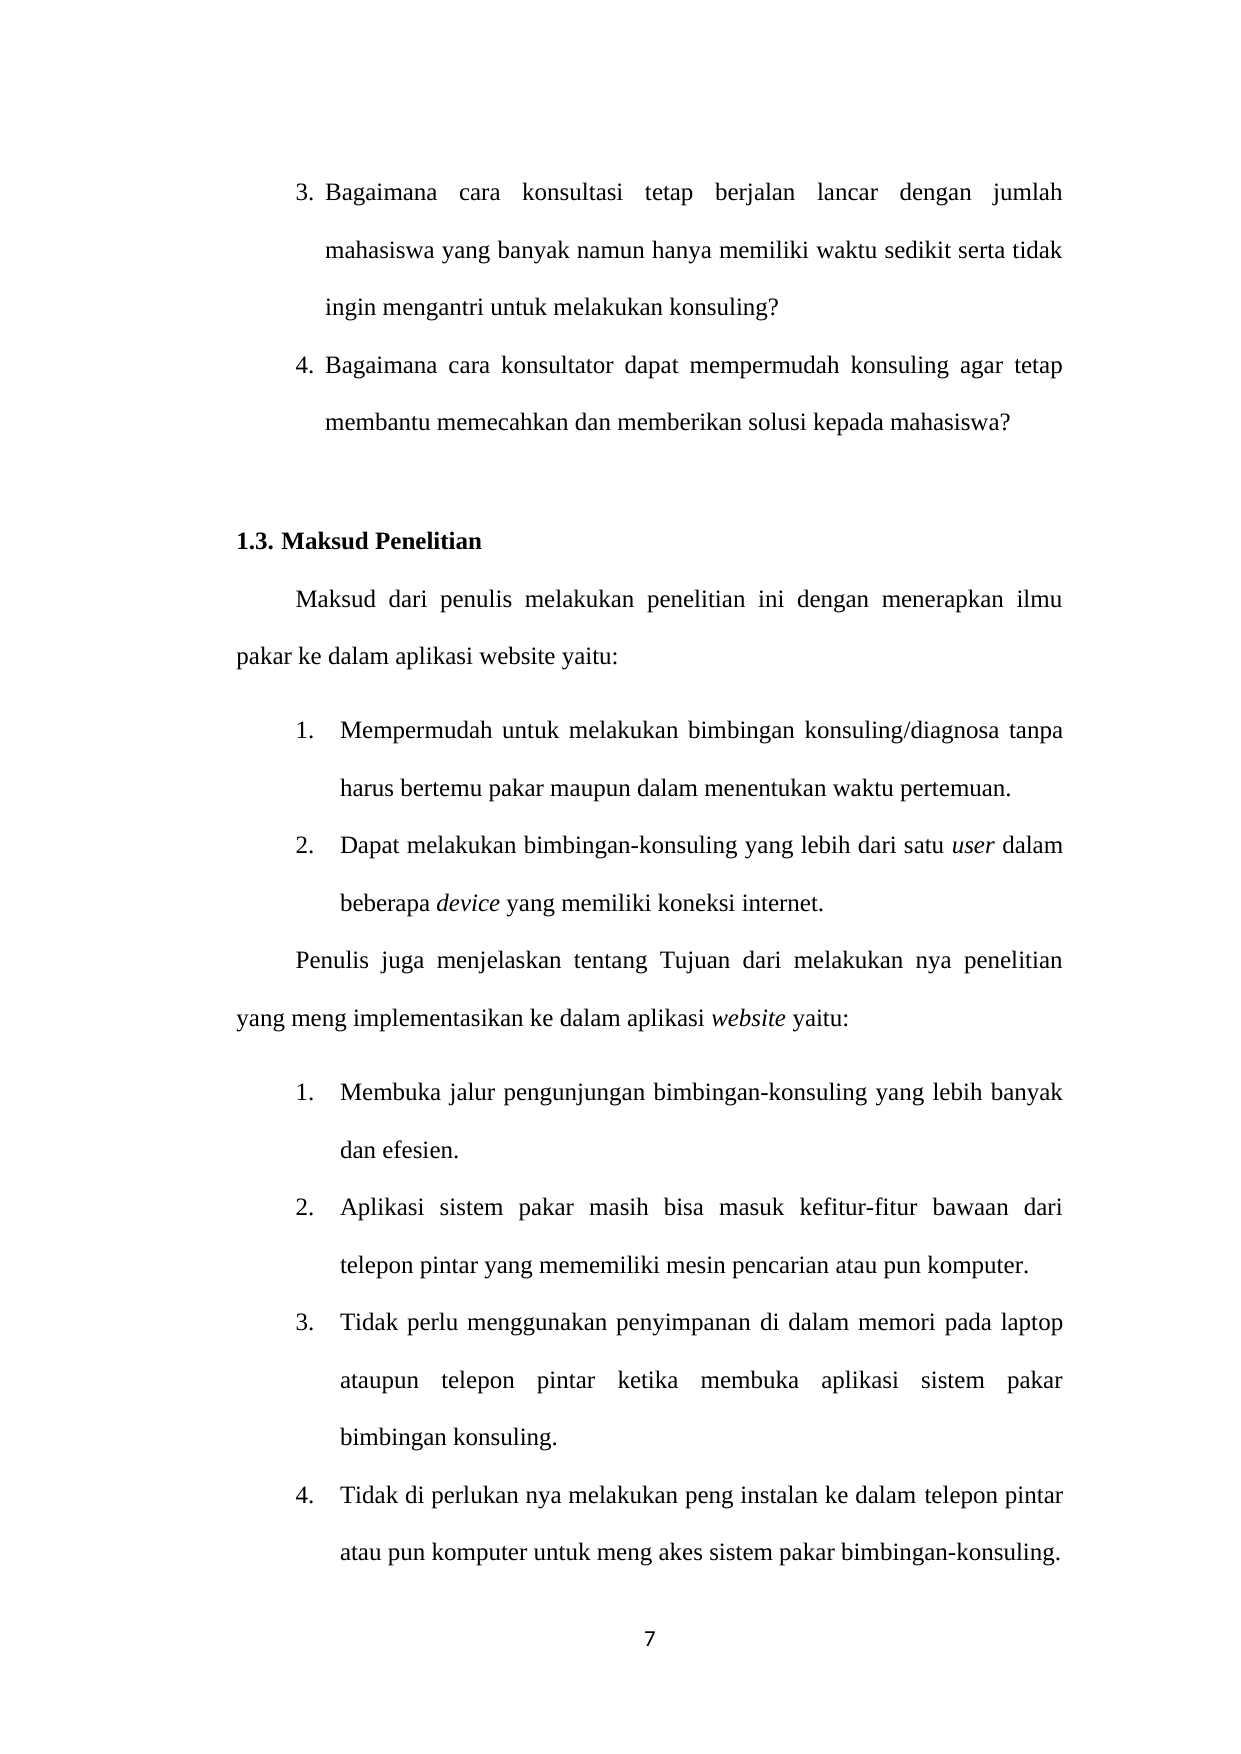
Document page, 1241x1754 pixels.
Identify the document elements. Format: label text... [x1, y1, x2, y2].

list Aplikasi sistem pakar masih bisa masuk kefitur-fitur bawaan dari telepon pintar yang mememiliki mesin pencarian atau pun komputer. [295, 1192, 1063, 1278]
list Dapat melakukan bimbingan-konsuling yang lebih dari satu user dalam beberapa device yang memiliki koneksi internet. [295, 831, 1063, 917]
text Penulis juga menjelaskan tentang Tujuan dari melakukan nya penelitian yang meng implementasikan ke dalam aplikasi website yaitu: [236, 946, 1063, 1032]
list Tidak di perlukan nya melakukan peng instalan ke dalam telepon pintar atau pun komputer untuk meng akes sistem pakar bimbingan-konsuling. [295, 1480, 1063, 1566]
list Membuka jalur pengunjungan bimbingan-konsuling yang lebih banyak dan efesien. [295, 1077, 1063, 1163]
text Maksud dari penulis melakukan penelitian ini dengan menerapkan ilmu pakar ke dalam aplikasi website yaitu: [236, 584, 1063, 670]
subtitle Maksud Penelitian [236, 526, 1063, 555]
list Bagaimana cara konsultasi tetap berjalan lancar dengan jumlah mahasiswa yang banyak namun hanya memiliki waktu sedikit serta tidak ingin mengantri untuk melakukan konsuling? [295, 177, 1063, 321]
list Tidak perlu menggunakan penyimpanan di dalam memori pada laptop ataupun telepon pintar ketika membuka aplikasi sistem pakar bimbingan konsuling. [295, 1307, 1063, 1451]
list Bagaimana cara konsultator dapat mempermudah konsuling agar tetap membantu memecahkan dan memberikan solusi kepada mahasiswa? [295, 350, 1063, 436]
list Mempermudah untuk melakukan bimbingan konsuling/diagnosa tanpa harus bertemu pakar maupun dalam menentukan waktu pertemuan. [295, 716, 1063, 802]
